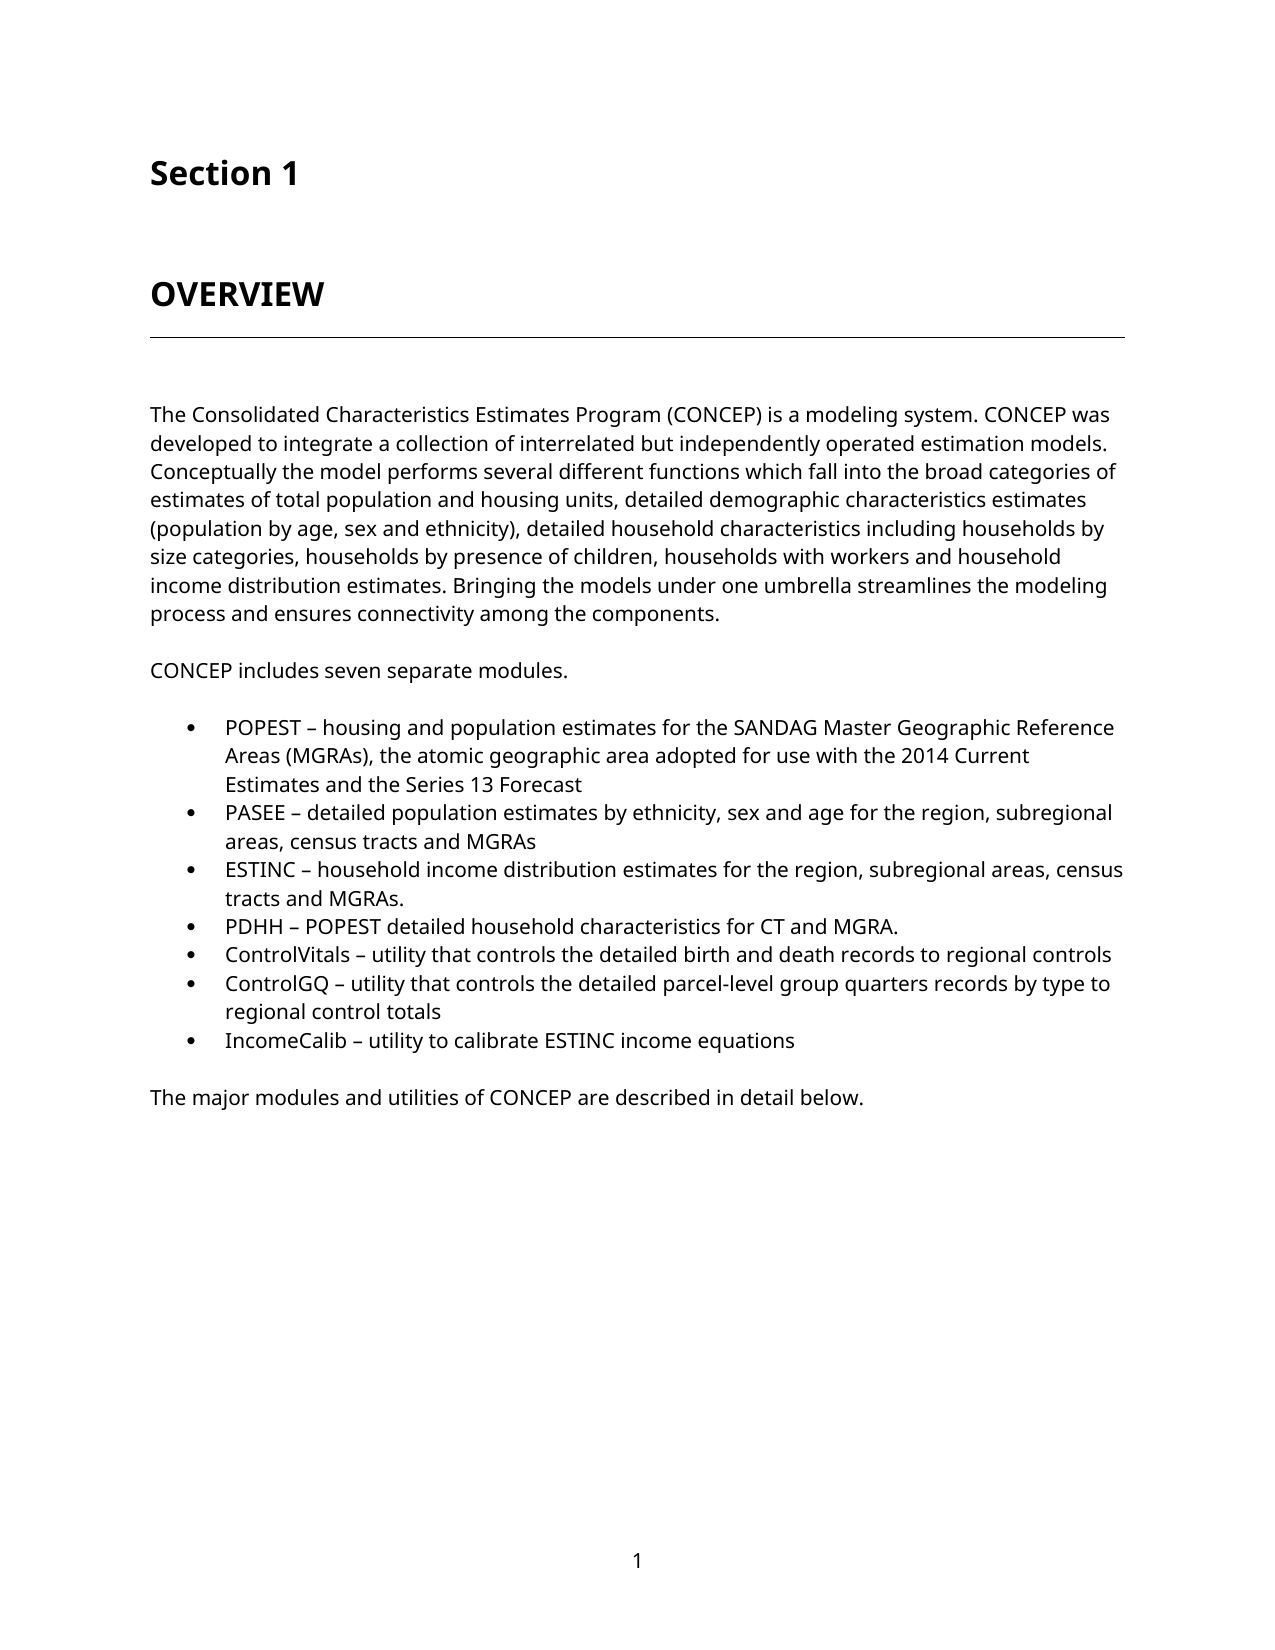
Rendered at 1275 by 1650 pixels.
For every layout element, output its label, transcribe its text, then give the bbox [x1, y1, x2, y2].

list ControlGQ – utility that controls the detailed parcel-level group quarters records by type to regional control totals [187, 969, 1125, 1026]
list ControlVitals – utility that controls the detailed birth and death records to regional controls [187, 941, 1125, 969]
list ESTINC – household income distribution estimates for the region, subregional areas, census tracts and MGRAs. [187, 855, 1125, 912]
list POPEST – housing and population estimates for the SANDAG Master Geographic Reference Areas (MGRAs), the atomic geographic area adopted for use with the 2014 Current Estimates and the Series 13 Forecast [187, 713, 1125, 798]
text Section 1 [150, 150, 1125, 195]
list PASEE – detailed population estimates by ethnicity, sex and age for the region, subregional areas, census tracts and MGRAs [187, 798, 1125, 855]
text The Consolidated Characteristics Estimates Program (CONCEP) is a modeling system. CONCEP was developed to integrate a collection of interrelated but independently operated estimation models. Conceptually the model performs several different functions which fall into the broad categories of estimates of total population and housing units, detailed demographic characteristics estimates (population by age, sex and ethnicity), detailed household characteristics including households by size categories, households by presence of children, households with workers and household income distribution estimates. Bringing the models under one umbrella streamlines the modeling process and ensures connectivity among the components. [150, 400, 1125, 628]
text The major modules and utilities of CONCEP are described in detail below. [150, 1083, 1125, 1111]
list PDHH – POPEST detailed household characteristics for CT and MGRA. [187, 912, 1125, 941]
text CONCEP includes seven separate modules. [150, 656, 1125, 684]
subtitle Overview [150, 270, 1125, 337]
list IncomeCalib – utility to calibrate ESTINC income equations [187, 1026, 1125, 1054]
